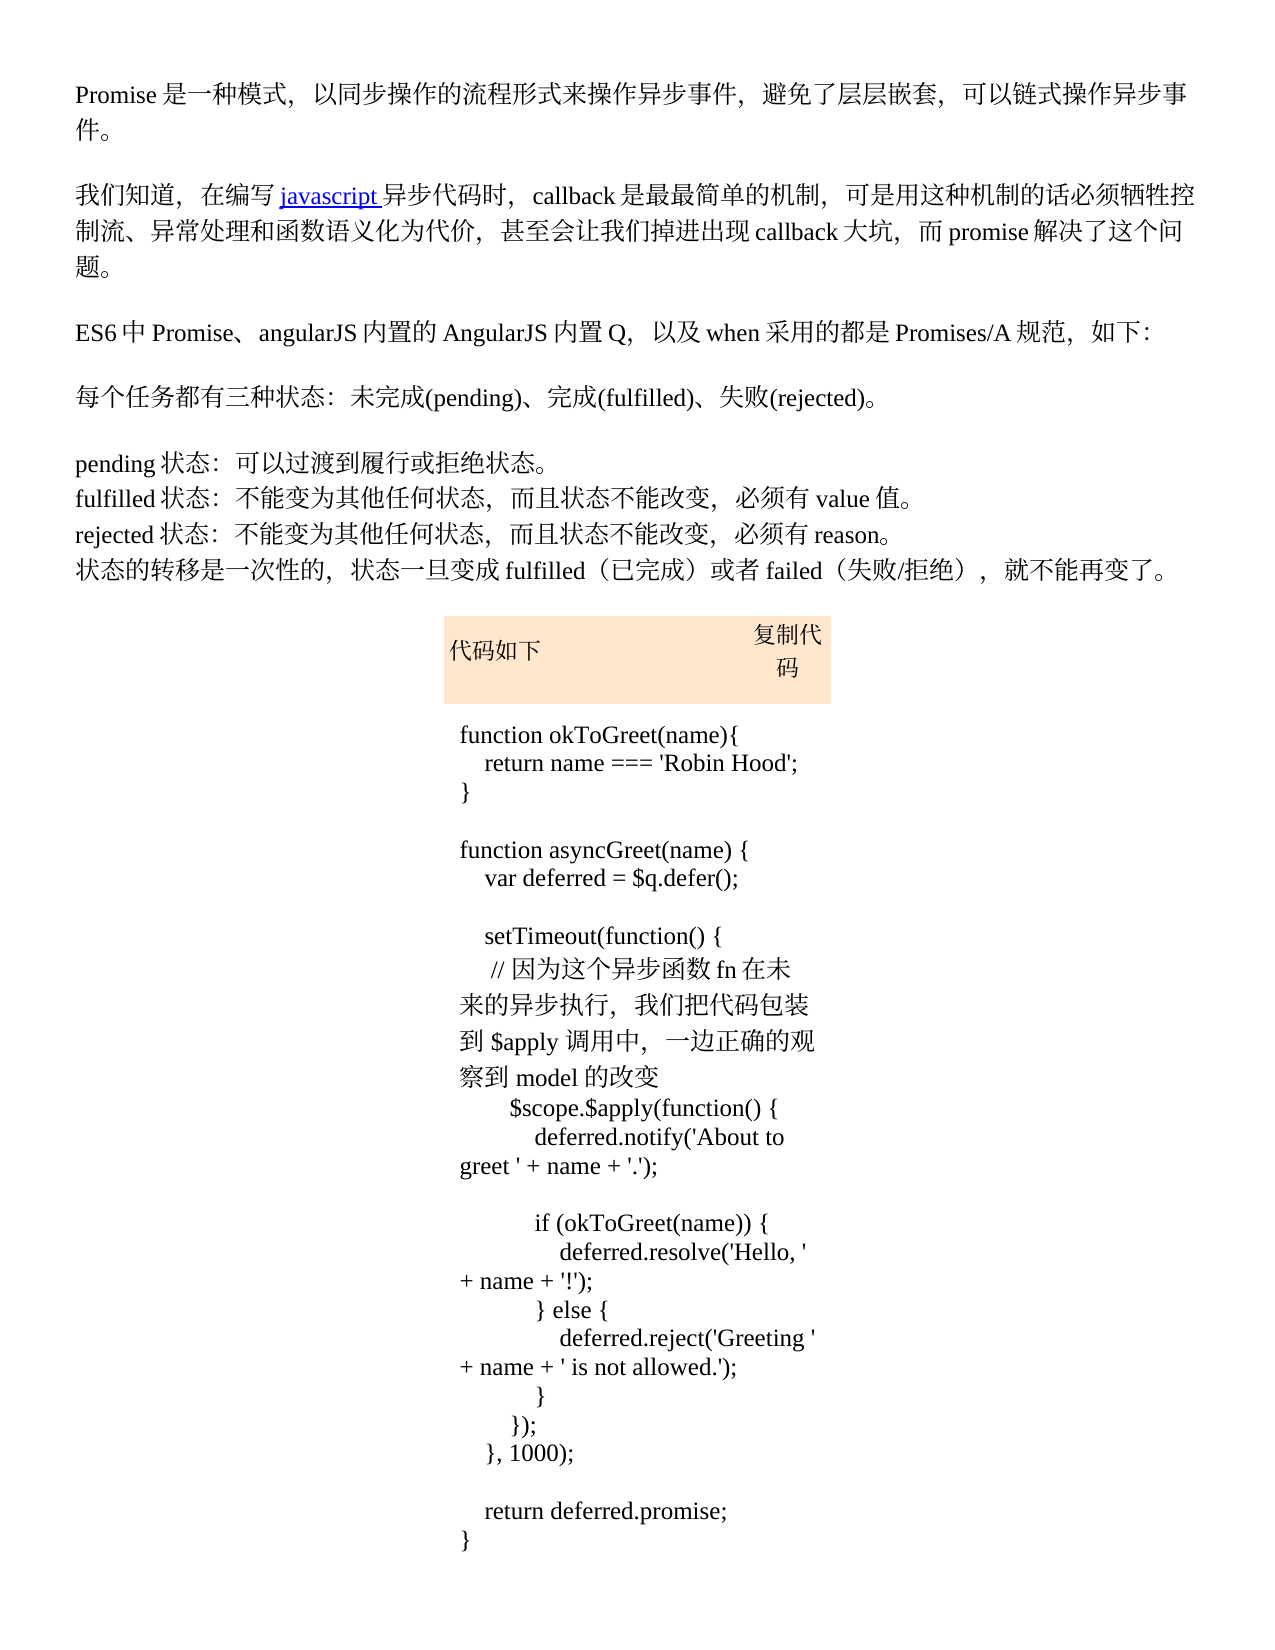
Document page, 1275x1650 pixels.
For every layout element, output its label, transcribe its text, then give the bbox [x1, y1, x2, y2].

text 每个任务都有三种状态：未完成(pending)、完成(fulfilled)、失败(rejected)。 [75, 378, 1200, 414]
text Promise是一种模式，以同步操作的流程形式来操作异步事件，避免了层层嵌套，可以链式操作异步事件。 [75, 75, 1200, 147]
text pending状态：可以过渡到履行或拒绝状态。 fulfilled状态：不能变为其他任何状态，而且状态不能改变，必须有value值。 rejected状态：不能变为其他任何状态，而且状态不能改变，必须有reason。 状态的转移是一次性的，状态一旦变成fulfilled（已完成）或者failed（失败/拒绝），就不能再变了。 [75, 443, 1200, 587]
text 我们知道，在编写javascript异步代码时，callback是最最简单的机制，可是用这种机制的话必须牺牲控制流、异常处理和函数语义化为代价，甚至会让我们掉进出现callback大坑，而promise解决了这个问题。 [75, 176, 1200, 284]
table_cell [444, 704, 831, 1569]
table_header 复制代码 [744, 616, 831, 704]
table_header 代码如下 [444, 616, 744, 704]
text ES6中Promise、angularJS内置的AngularJS内置Q，以及when采用的都是Promises/A规范，如下： [75, 313, 1200, 349]
